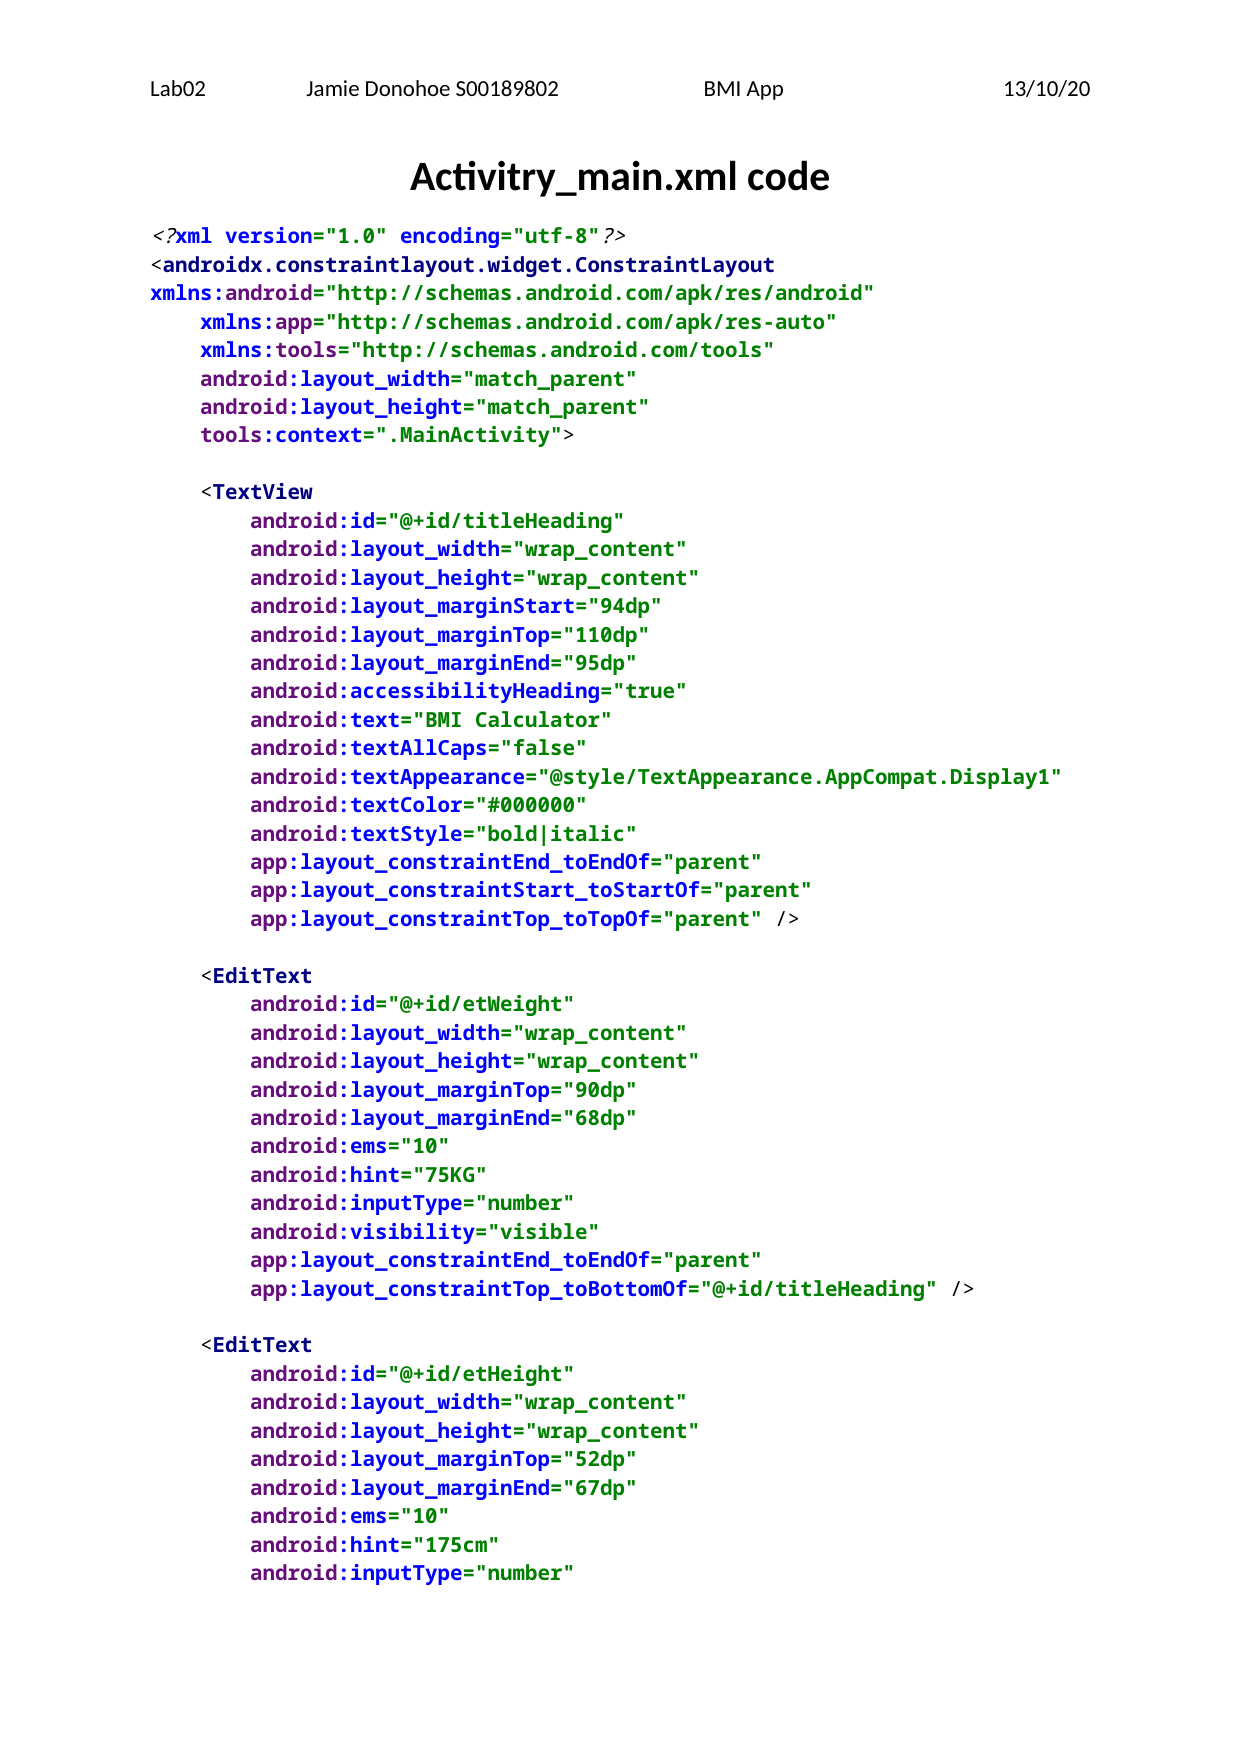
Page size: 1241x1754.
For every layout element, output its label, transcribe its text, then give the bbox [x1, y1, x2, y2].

text Activitry_main.xml code [150, 150, 1090, 201]
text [150, 222, 1090, 1587]
